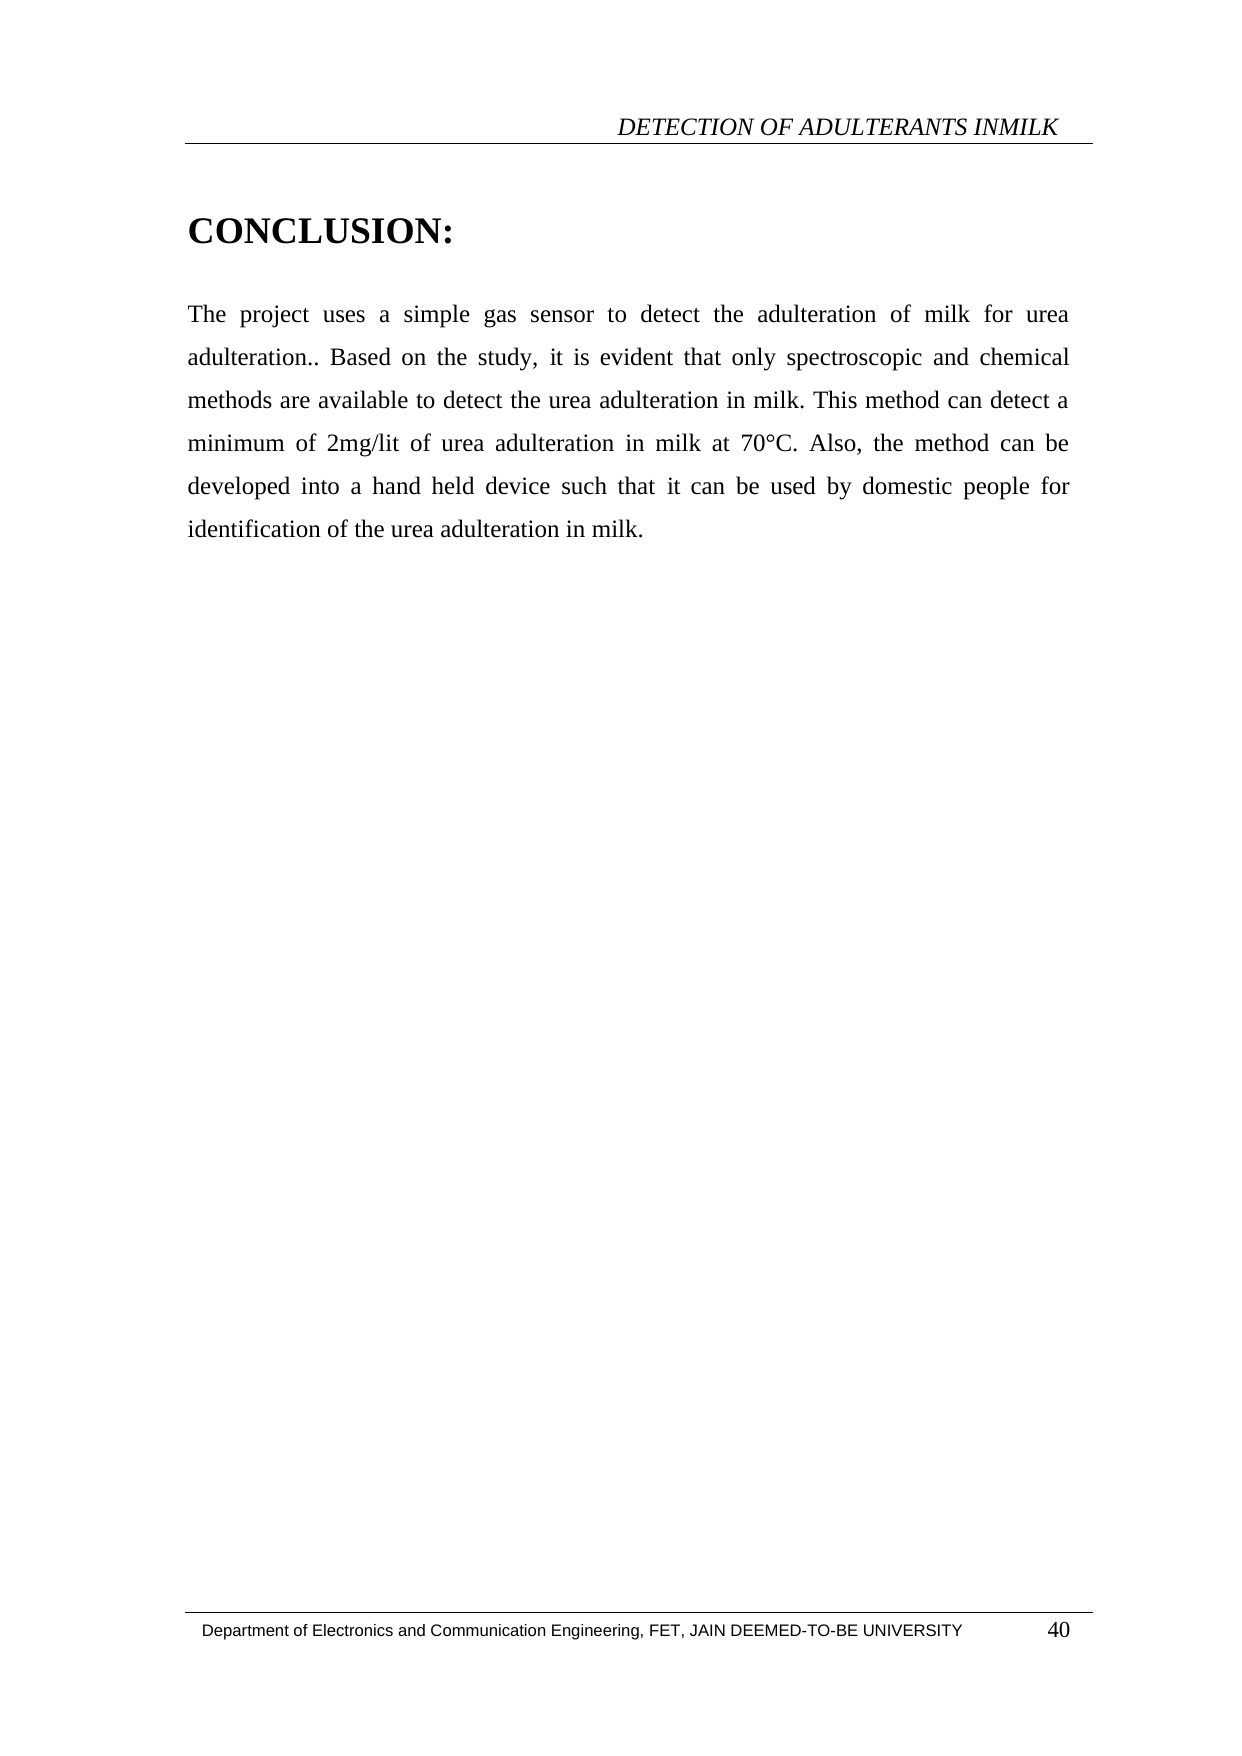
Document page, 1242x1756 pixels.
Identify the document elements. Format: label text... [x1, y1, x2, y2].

subtitle CONCLUSION: [187, 208, 1196, 251]
text The project uses a simple gas sensor to detect the adulteration of milk for urea adulteration.. Based on the study, it is evident that only spectroscopic and chemical methods are available to detect the urea adulteration in milk. This method can detect a minimum of 2mg/lit of urea adulteration in milk at 70°C. Also, the method can be developed into a hand held device such that it can be used by domestic people for identification of the urea adulteration in milk. [187, 299, 1071, 543]
